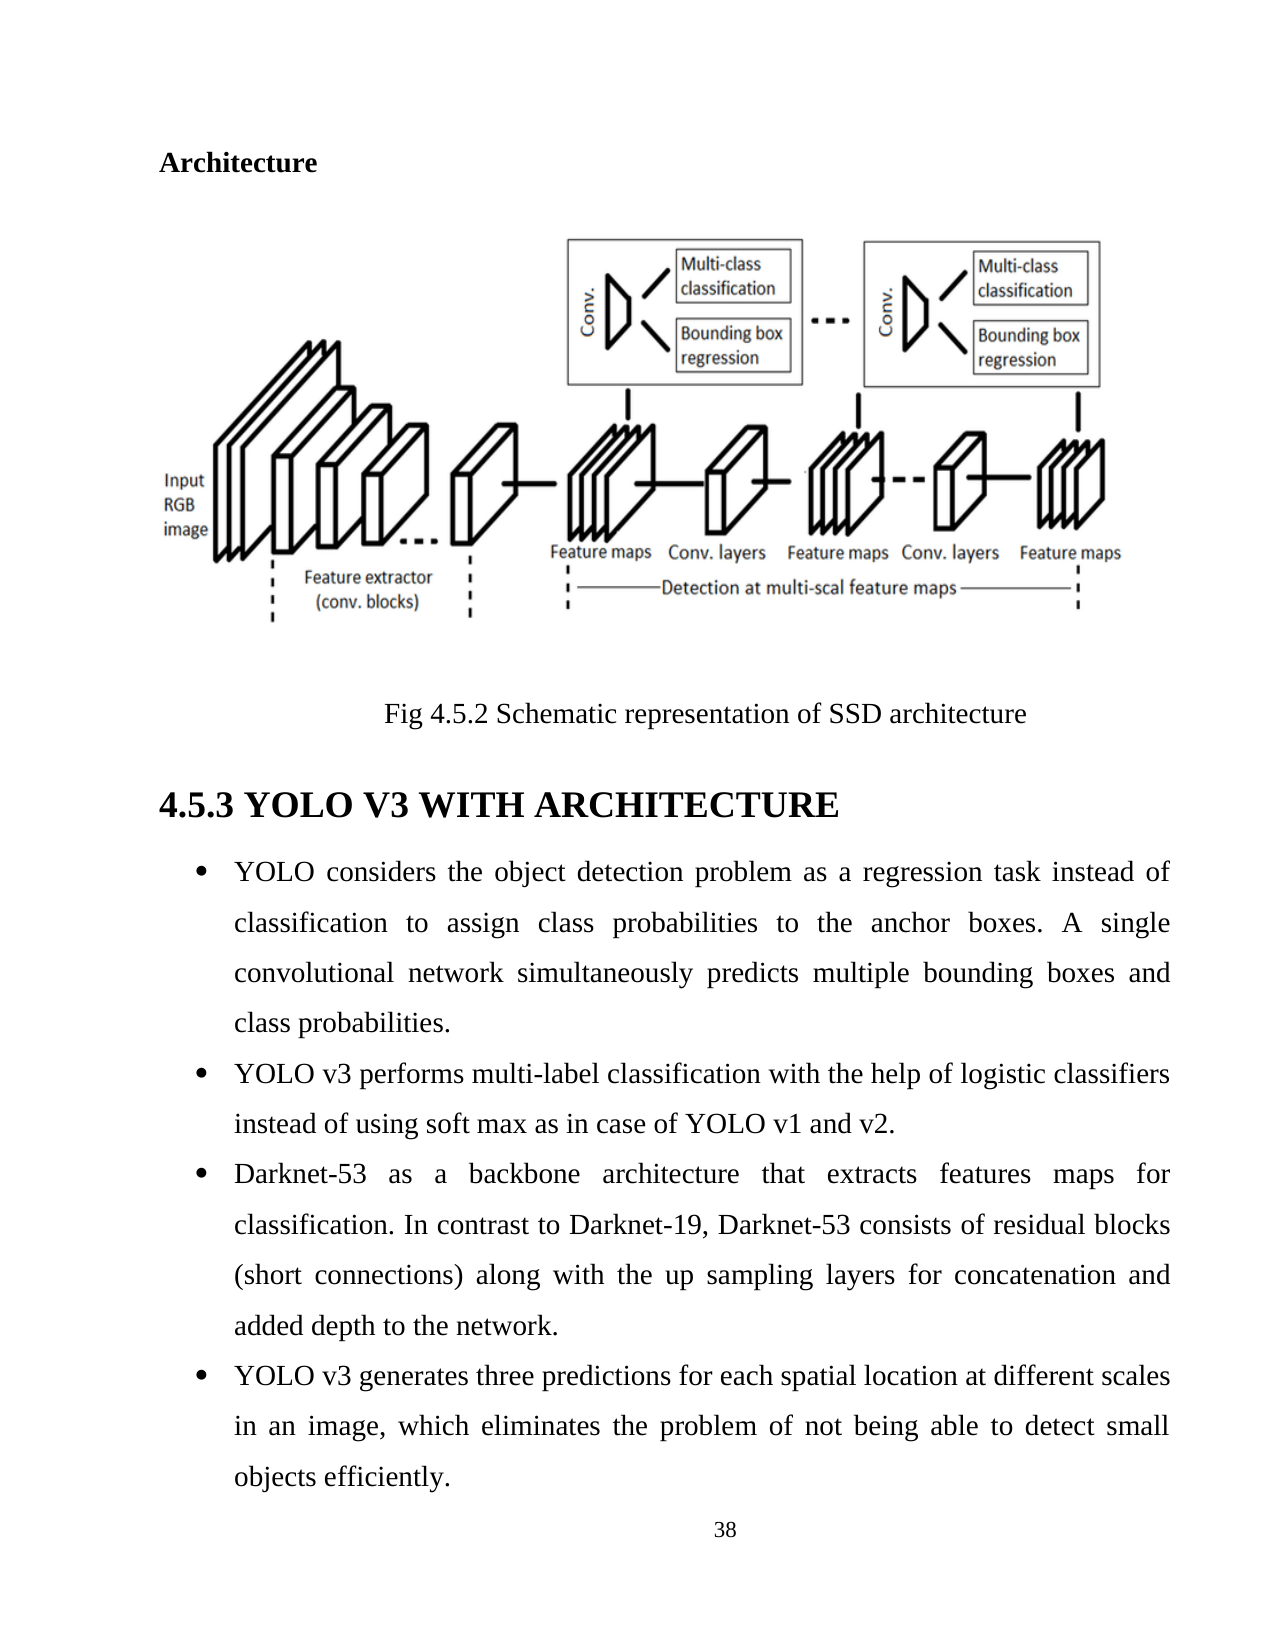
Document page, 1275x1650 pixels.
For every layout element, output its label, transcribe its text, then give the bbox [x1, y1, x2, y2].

text 4.5.3 YOLO V3 WITH ARCHITECTURE [159, 792, 1171, 823]
list YOLO considers the object detection problem as a regression task instead of classification to assign class probabilities to the anchor boxes. A single convolutional network simultaneously predicts multiple bounding boxes and class probabilities. [196, 854, 1171, 1039]
text Fig 4.5.2 Schematic representation of SSD architecture [159, 698, 1171, 729]
list YOLO v3 performs multi-label classification with the help of logistic classifiers instead of using soft max as in case of YOLO v1 and v2. [196, 1056, 1171, 1140]
list YOLO v3 generates three predictions for each spatial location at different scales in an image, which eliminates the problem of not being able to detect small objects efficiently. [196, 1358, 1171, 1492]
text Architecture [159, 145, 1171, 179]
list Darknet-53 as a backbone architecture that extracts features maps for classification. In contrast to Darknet-19, Darknet-53 consists of residual blocks (short connections) along with the up sampling layers for concatenation and added depth to the network. [196, 1157, 1171, 1341]
